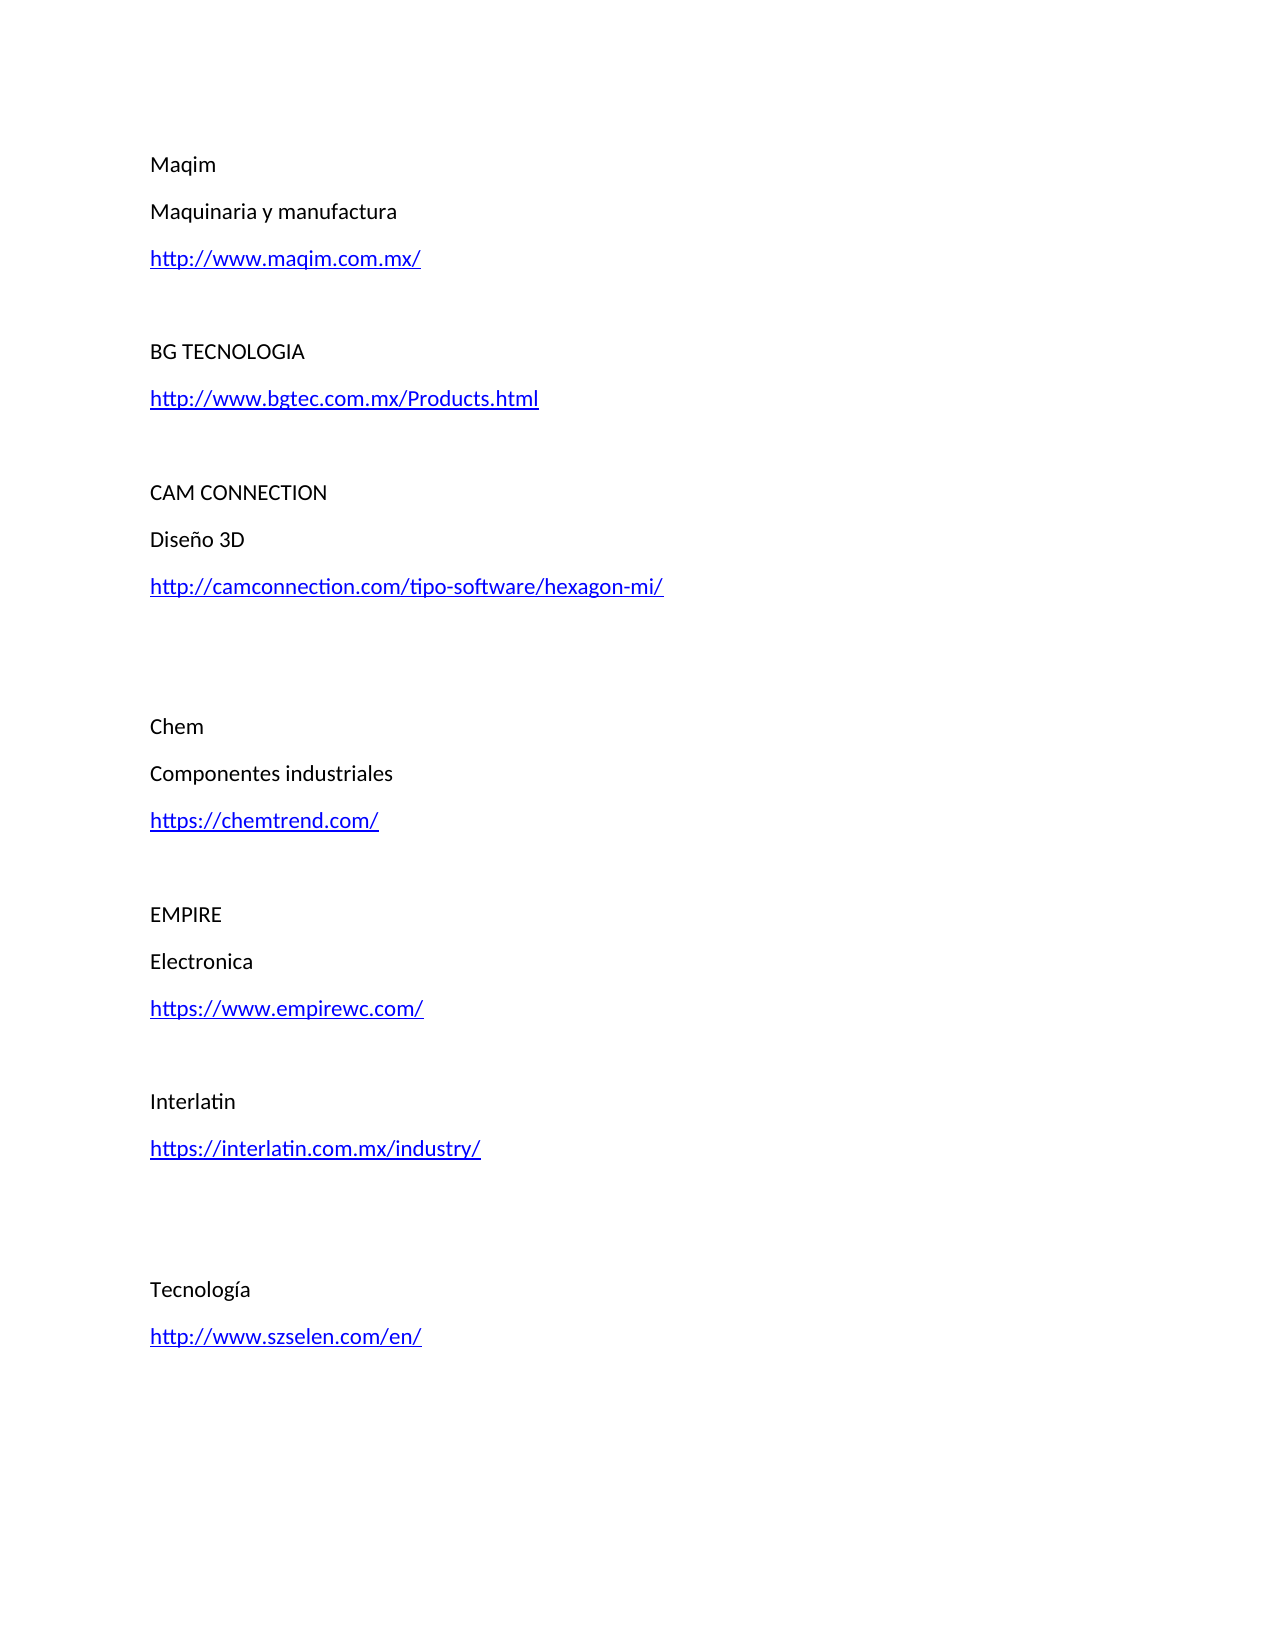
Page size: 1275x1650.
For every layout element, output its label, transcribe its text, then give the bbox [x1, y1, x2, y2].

text https://interlatin.com.mx/industry/ [150, 1134, 1125, 1162]
text Maquinaria y manufactura [150, 197, 1125, 225]
text CAM CONNECTION [150, 478, 1125, 506]
text Electronica [150, 947, 1125, 975]
text Maqim [150, 150, 1125, 178]
text EMPIRE [150, 900, 1125, 928]
text Chem [150, 712, 1125, 741]
text https://chemtrend.com/ [150, 806, 1125, 834]
text Interlatin [150, 1087, 1125, 1116]
text http://www.maqim.com.mx/ [150, 244, 1125, 272]
text Tecnología [150, 1275, 1125, 1303]
text Diseño 3D [150, 525, 1125, 553]
text http://camconnection.com/tipo-software/hexagon-mi/ [150, 572, 1125, 600]
text http://www.bgtec.com.mx/Products.html [150, 384, 1125, 412]
text Componentes industriales [150, 759, 1125, 787]
text BG TECNOLOGIA [150, 337, 1125, 366]
text http://www.szselen.com/en/ [150, 1322, 1125, 1350]
text https://www.empirewc.com/ [150, 994, 1125, 1022]
